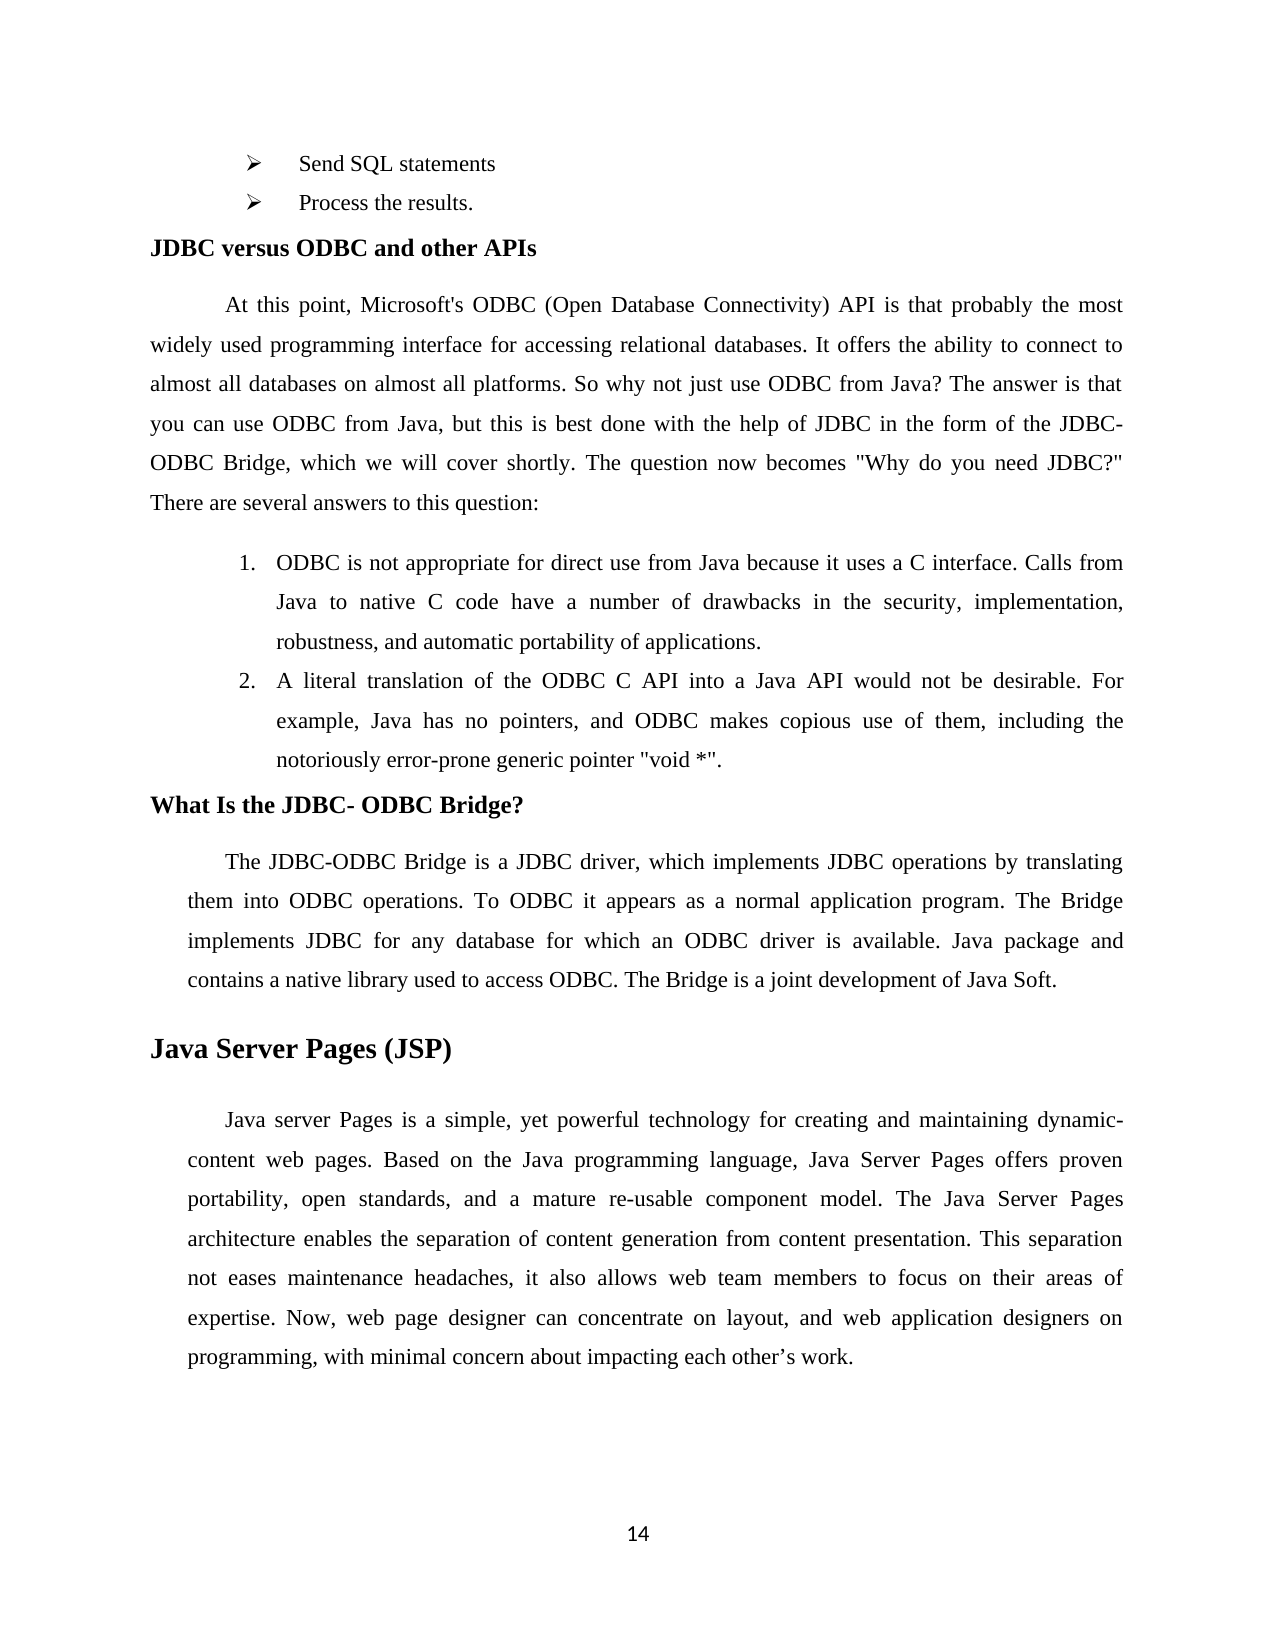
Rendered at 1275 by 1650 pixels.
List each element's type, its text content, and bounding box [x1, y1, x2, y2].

text Java server Pages is a simple, yet powerful technology for creating and maintaining dynamic-content web pages. Based on the Java programming language, Java Server Pages offers proven portability, open standards, and a mature re-usable component model. The Java Server Pages architecture enables the separation of content generation from content presentation. This separation not eases maintenance headaches, it also allows web team members to focus on their areas of expertise. Now, web page designer can concentrate on layout, and web application designers on programming, with minimal concern about impacting each other’s work. [187, 1106, 1125, 1369]
list ODBC is not appropriate for direct use from Java because it uses a C interface. Calls from Java to native C code have a number of drawbacks in the security, implementation, robustness, and automatic portability of applications. [239, 549, 1125, 654]
list A literal translation of the ODBC C API into a Java API would not be desirable. For example, Java has no pointers, and ODBC makes copious use of them, including the notoriously error-prone generic pointer "void *". [239, 667, 1125, 773]
subtitle JDBC versus ODBC and other APIs [150, 233, 1125, 262]
subtitle What Is the JDBC- ODBC Bridge? [150, 790, 1125, 819]
text At this point, Microsoft's ODBC (Open Database Connectivity) API is that probably the most widely used programming interface for accessing relational databases. It offers the ability to connect to almost all databases on almost all platforms. So why not just use ODBC from Java? The answer is that you can use ODBC from Java, but this is best done with the help of JDBC in the form of the JDBC-ODBC Bridge, which we will cover shortly. The question now becomes "Why do you need JDBC?" There are several answers to this question: [150, 291, 1125, 515]
list Process the results. [245, 189, 1125, 216]
list Send SQL statements [245, 150, 1125, 176]
text The JDBC-ODBC Bridge is a JDBC driver, which implements JDBC operations by translating them into ODBC operations. To ODBC it appears as a normal application program. The Bridge implements JDBC for any database for which an ODBC driver is available. Java package and contains a native library used to access ODBC. The Bridge is a joint development of Java Soft. [187, 848, 1125, 993]
text Java Server Pages (JSP) [150, 1031, 1125, 1064]
